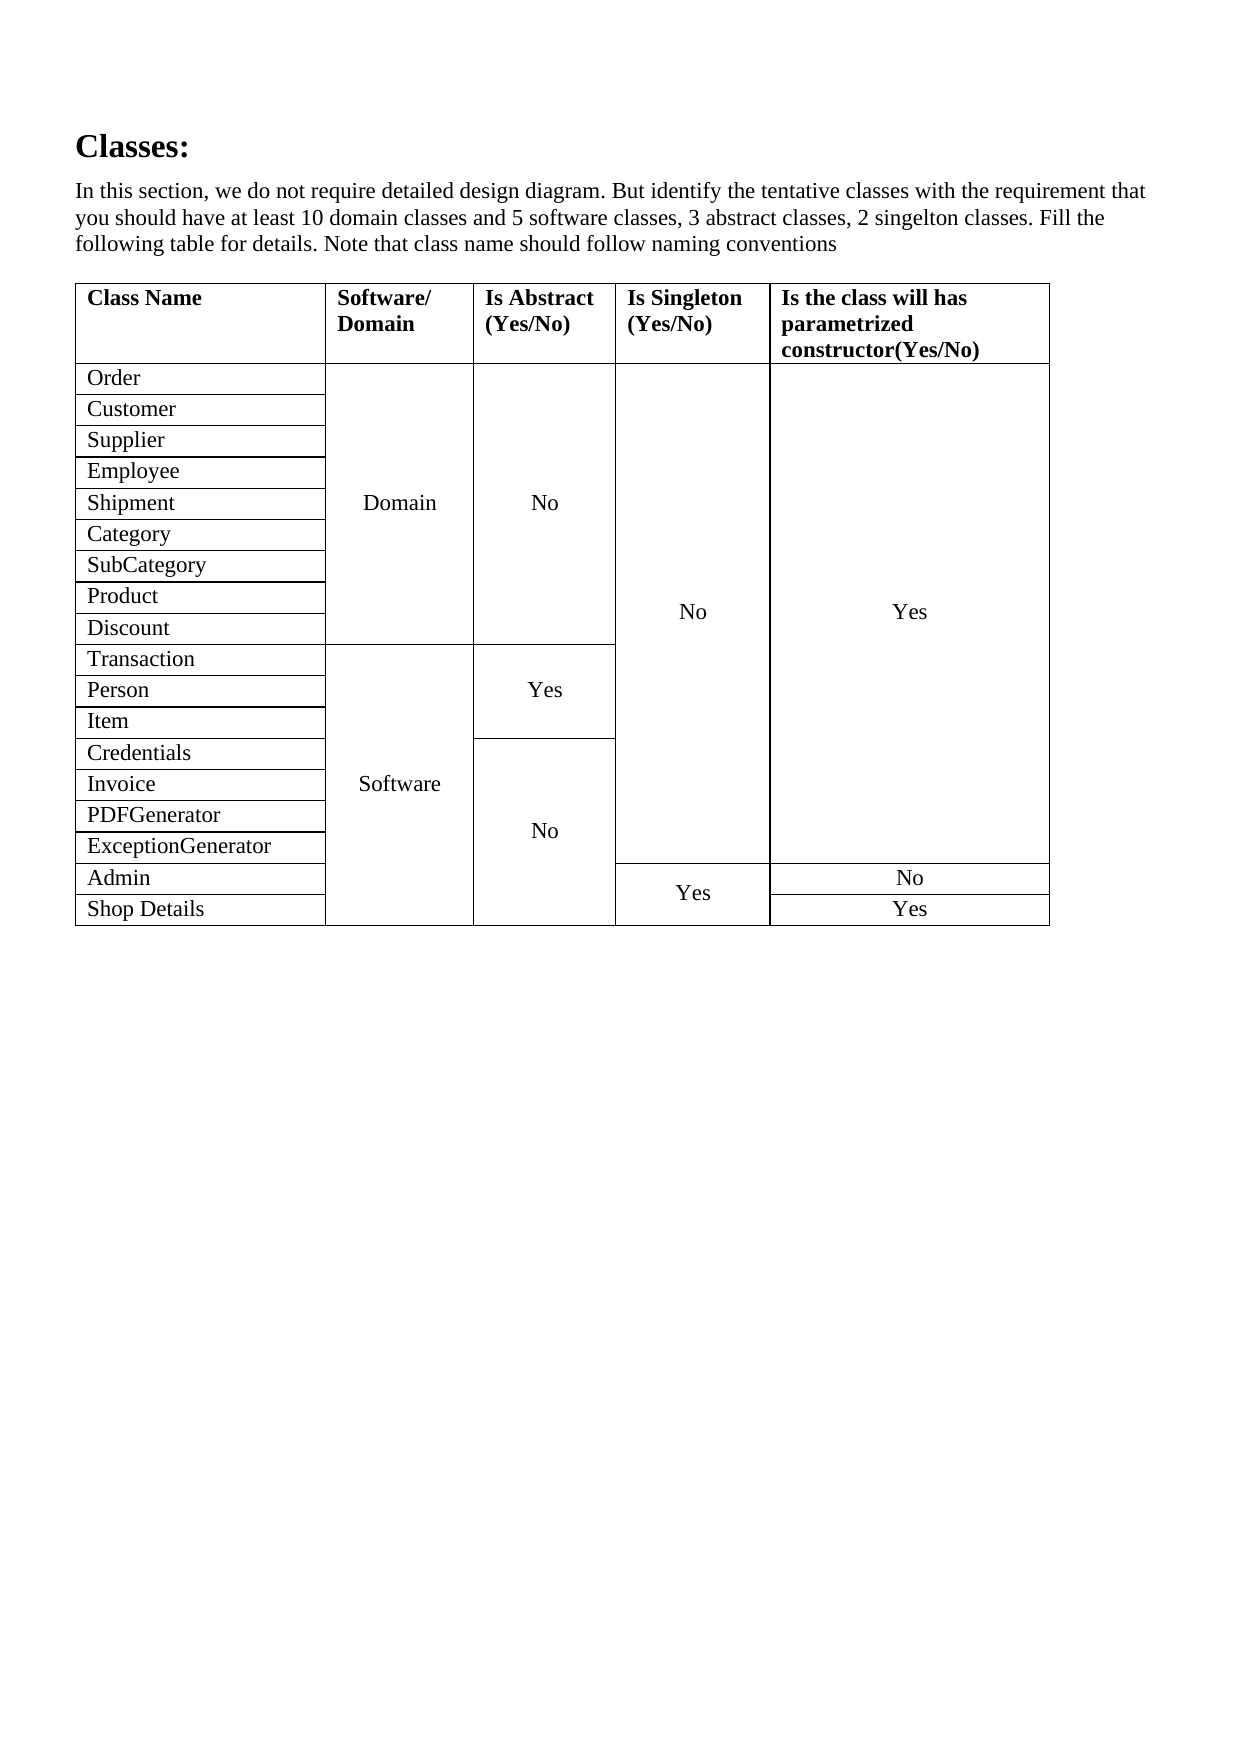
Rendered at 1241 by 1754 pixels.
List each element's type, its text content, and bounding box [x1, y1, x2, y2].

table_cell SubCategory [76, 551, 325, 581]
table_cell Yes [474, 645, 615, 738]
table_header Is Abstract (Yes/No) [474, 284, 615, 363]
table_cell Employee [76, 458, 325, 488]
table_cell Invoice [76, 770, 325, 800]
table_header Is Singleton (Yes/No) [616, 284, 769, 363]
table_header Class Name [76, 284, 325, 363]
table_cell Item [76, 708, 325, 738]
subtitle Classes: [75, 126, 1165, 165]
table_cell Transaction [76, 645, 325, 675]
table_cell Product [76, 583, 325, 613]
table_cell No [474, 364, 615, 644]
table_cell Supplier [76, 426, 325, 456]
table_header Is the class will has parametrized constructor(Yes/No) [771, 284, 1049, 363]
table_cell Yes [771, 364, 1049, 863]
table_cell Admin [76, 864, 325, 894]
table_header Software/ Domain [326, 284, 473, 363]
table_cell Customer [76, 395, 325, 425]
table_cell Software [326, 645, 473, 925]
table_cell Category [76, 520, 325, 550]
table_cell No [474, 739, 615, 925]
table_cell ExceptionGenerator [76, 833, 325, 863]
table_cell No [616, 364, 769, 863]
table_cell No [771, 864, 1049, 894]
table_cell Domain [326, 364, 473, 644]
table_cell Discount [76, 614, 325, 644]
table_cell Shop Details [76, 895, 325, 925]
table_cell Shipment [76, 489, 325, 519]
table_cell Person [76, 676, 325, 706]
table_cell PDFGenerator [76, 801, 325, 831]
text In this section, we do not require detailed design diagram. But identify the tentative classes with the requirement that you should have at least 10 domain classes and 5 software classes, 3 abstract classes, 2 singelton classes. Fill the following table for details. Note that class name should follow naming conventions [75, 177, 1165, 256]
table_cell Yes [616, 864, 769, 925]
table_cell Yes [771, 895, 1049, 925]
table_cell Order [76, 364, 325, 394]
table_cell Credentials [76, 739, 325, 769]
